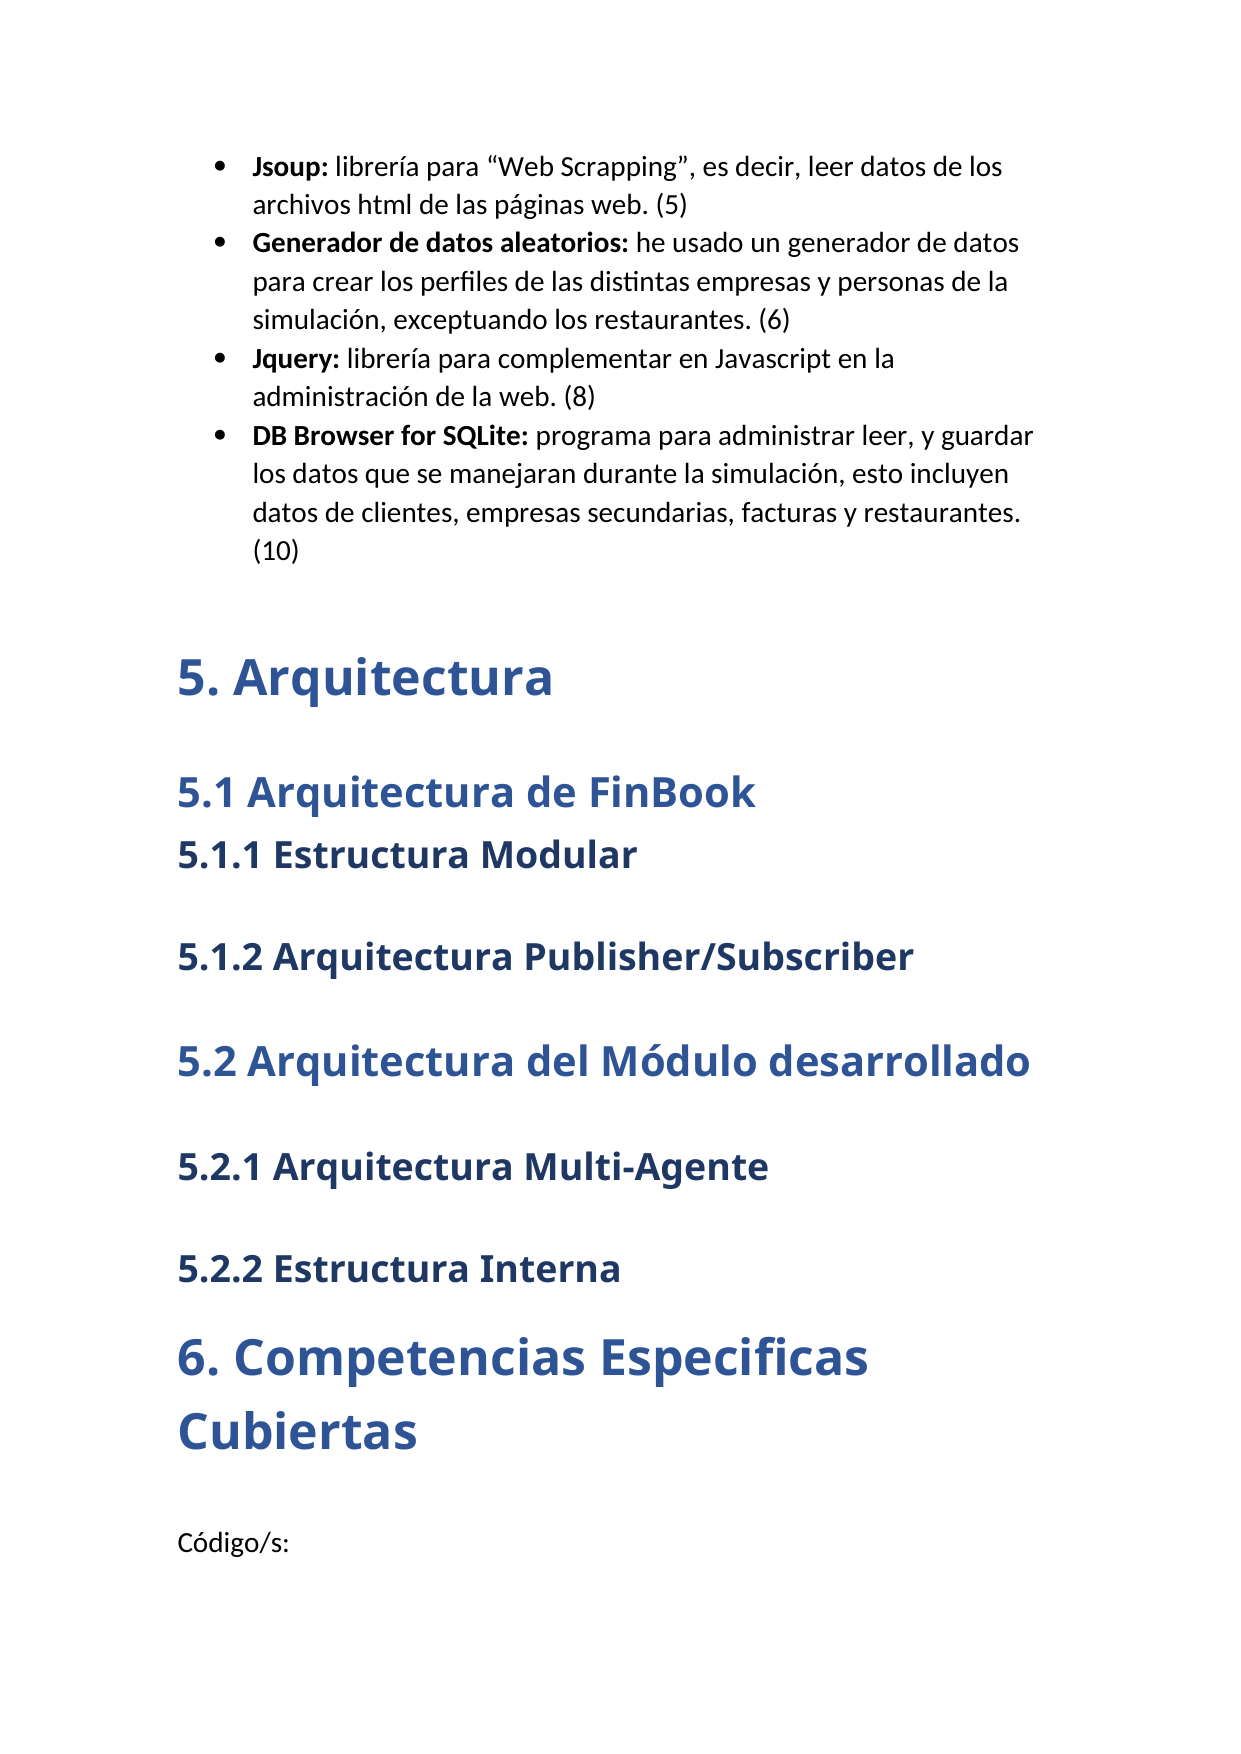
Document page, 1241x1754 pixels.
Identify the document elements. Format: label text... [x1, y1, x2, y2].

list Generador de datos aleatorios: he usado un generador de datos para crear los perfiles de las distintas empresas y personas de la simulación, exceptuando los restaurantes. (6) [215, 224, 1063, 337]
subtitle 5.1 Arquitectura de FinBook [177, 763, 1063, 819]
subtitle 5.2 Arquitectura del Módulo desarrollado [177, 1032, 1063, 1089]
list DB Browser for SQLite: programa para administrar leer, y guardar los datos que se manejaran durante la simulación, esto incluyen datos de clientes, empresas secundarias, facturas y restaurantes. (10) [215, 417, 1063, 568]
text Código/s: [177, 1524, 1063, 1560]
subtitle 5. Arquitectura [177, 642, 1063, 711]
subtitle 5.1.2 Arquitectura Publisher/Subscriber [177, 930, 1063, 981]
subtitle 5.2.1 Arquitectura Multi-Agente [177, 1140, 1063, 1191]
subtitle 5.1.1 Estructura Modular [177, 828, 1063, 879]
subtitle 6. Competencias Especificas Cubiertas [177, 1322, 1063, 1464]
list Jquery: librería para complementar en Javascript en la administración de la web. (8) [215, 340, 1063, 414]
subtitle 5.2.2 Estructura Interna [177, 1242, 1063, 1293]
list Jsoup: librería para “Web Scrapping”, es decir, leer datos de los archivos html de las páginas web. (5) [215, 148, 1063, 222]
